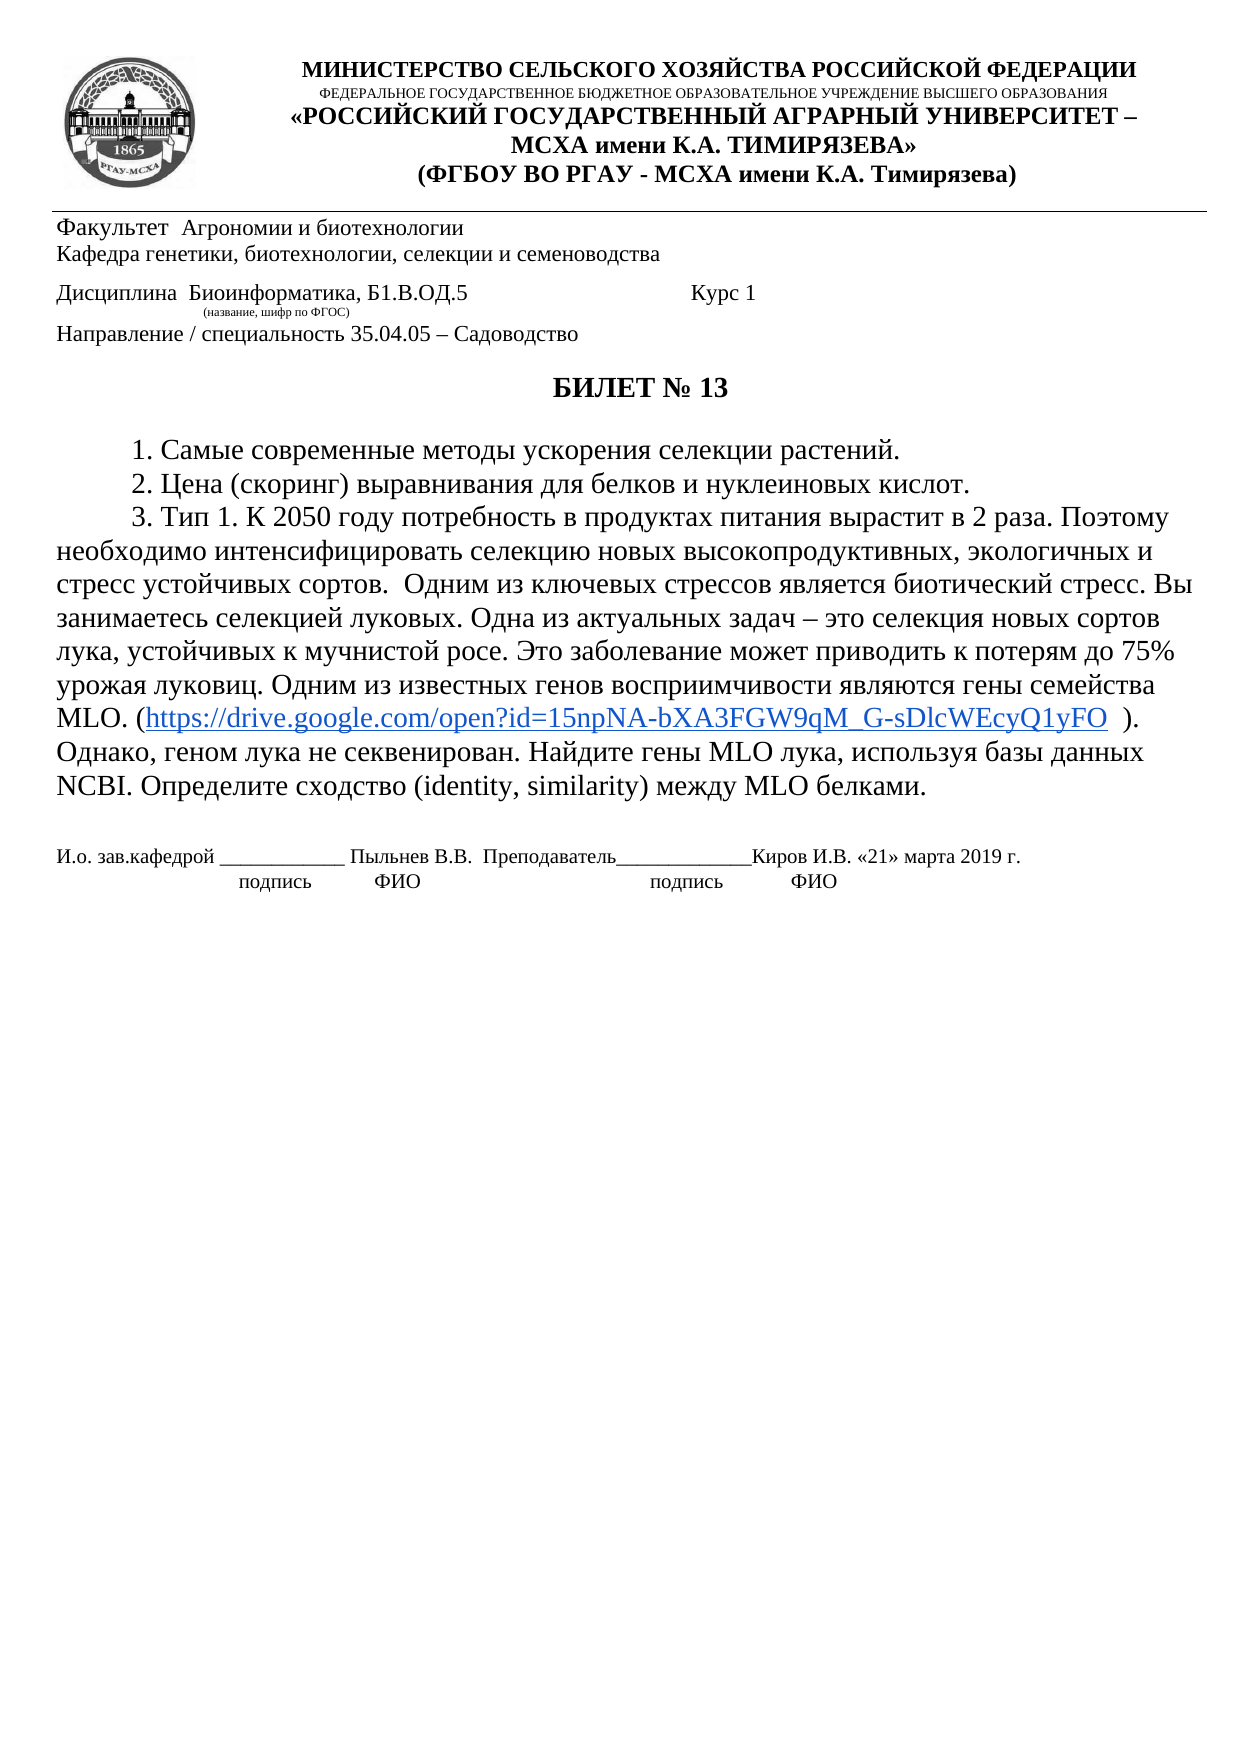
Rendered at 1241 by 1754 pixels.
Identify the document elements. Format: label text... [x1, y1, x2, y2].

text подпись ФИО подпись ФИО [56, 868, 1203, 893]
picture [63, 56, 196, 189]
table_header МИНИСТЕРСТВО СЕЛЬСКОГО ХОЗЯЙСТВА РОССИЙСКОЙ ФЕДЕРАЦИИ ФЕДЕРАЛЬНОЕ ГОСУДАРСТВЕННОЕ БЮДЖЕТНОЕ ОБРАЗОВАТЕЛЬНОЕ УЧРЕЖДЕНИЕ ВЫСШЕГО ОБРАЗОВАНИЯ «РОССИЙСКИЙ ГОСУДАРСТВЕННЫЙ АГРАРНЫЙ УНИВЕРСИТЕТ – МСХА имени К.А. ТИМИРЯЗЕВА» (ФГБОУ ВО РГАУ - МСХА имени К.А. Тимирязева) [220, 56, 1207, 211]
text Дисциплина Биоинформатика, Б1.В.ОД.5 Курс 1 [56, 279, 1203, 305]
text Кафедра генетики, биотехнологии, селекции и семеноводства [56, 241, 1203, 267]
text 3. Тип 1. К 2050 году потребность в продуктах питания вырастит в 2 раза. Поэтому необходимо интенсифицировать селекцию новых высокопродуктивных, экологичных и стресс устойчивых сортов. Одним из ключевых стрессов является биотический стресс. Вы занимаетесь селекцией луковых. Одна из актуальных задач – это селекция новых сортов лука, устойчивых к мучнистой росе. Это заболевание может приводить к потерям до 75% урожая луковиц. Одним из известных генов восприимчивости являются гены семейства MLO. (https://drive.google.com/open?id=15npNA-bXA3FGW9qM_G-sDlcWEcyQ1yFO ). Однако, геном лука не секвенирован. Найдите гены MLO лука, используя базы данных NCBI. Определите сходство (identity, similarity) между MLO белками. [56, 499, 1203, 801]
text Направление / специальность 35.04.05 – Садоводство [56, 319, 1203, 346]
table_header [52, 56, 220, 211]
text (название, шифр по ФГОС) [56, 305, 1203, 319]
text 2. Цена (скоринг) выравнивания для белков и нуклеиновых кислот. [56, 466, 1203, 499]
text 1. Самые современные методы ускорения селекции растений. [56, 432, 1203, 466]
text И.о. зав.кафедрой ____________ Пыльнев В.В. Преподаватель_____________Киров И.В. «21» марта 2019 г. [56, 844, 1203, 868]
text Факультет Агрономии и биотехнологии [56, 212, 1203, 241]
text БИЛЕТ № 13 [56, 370, 1203, 403]
